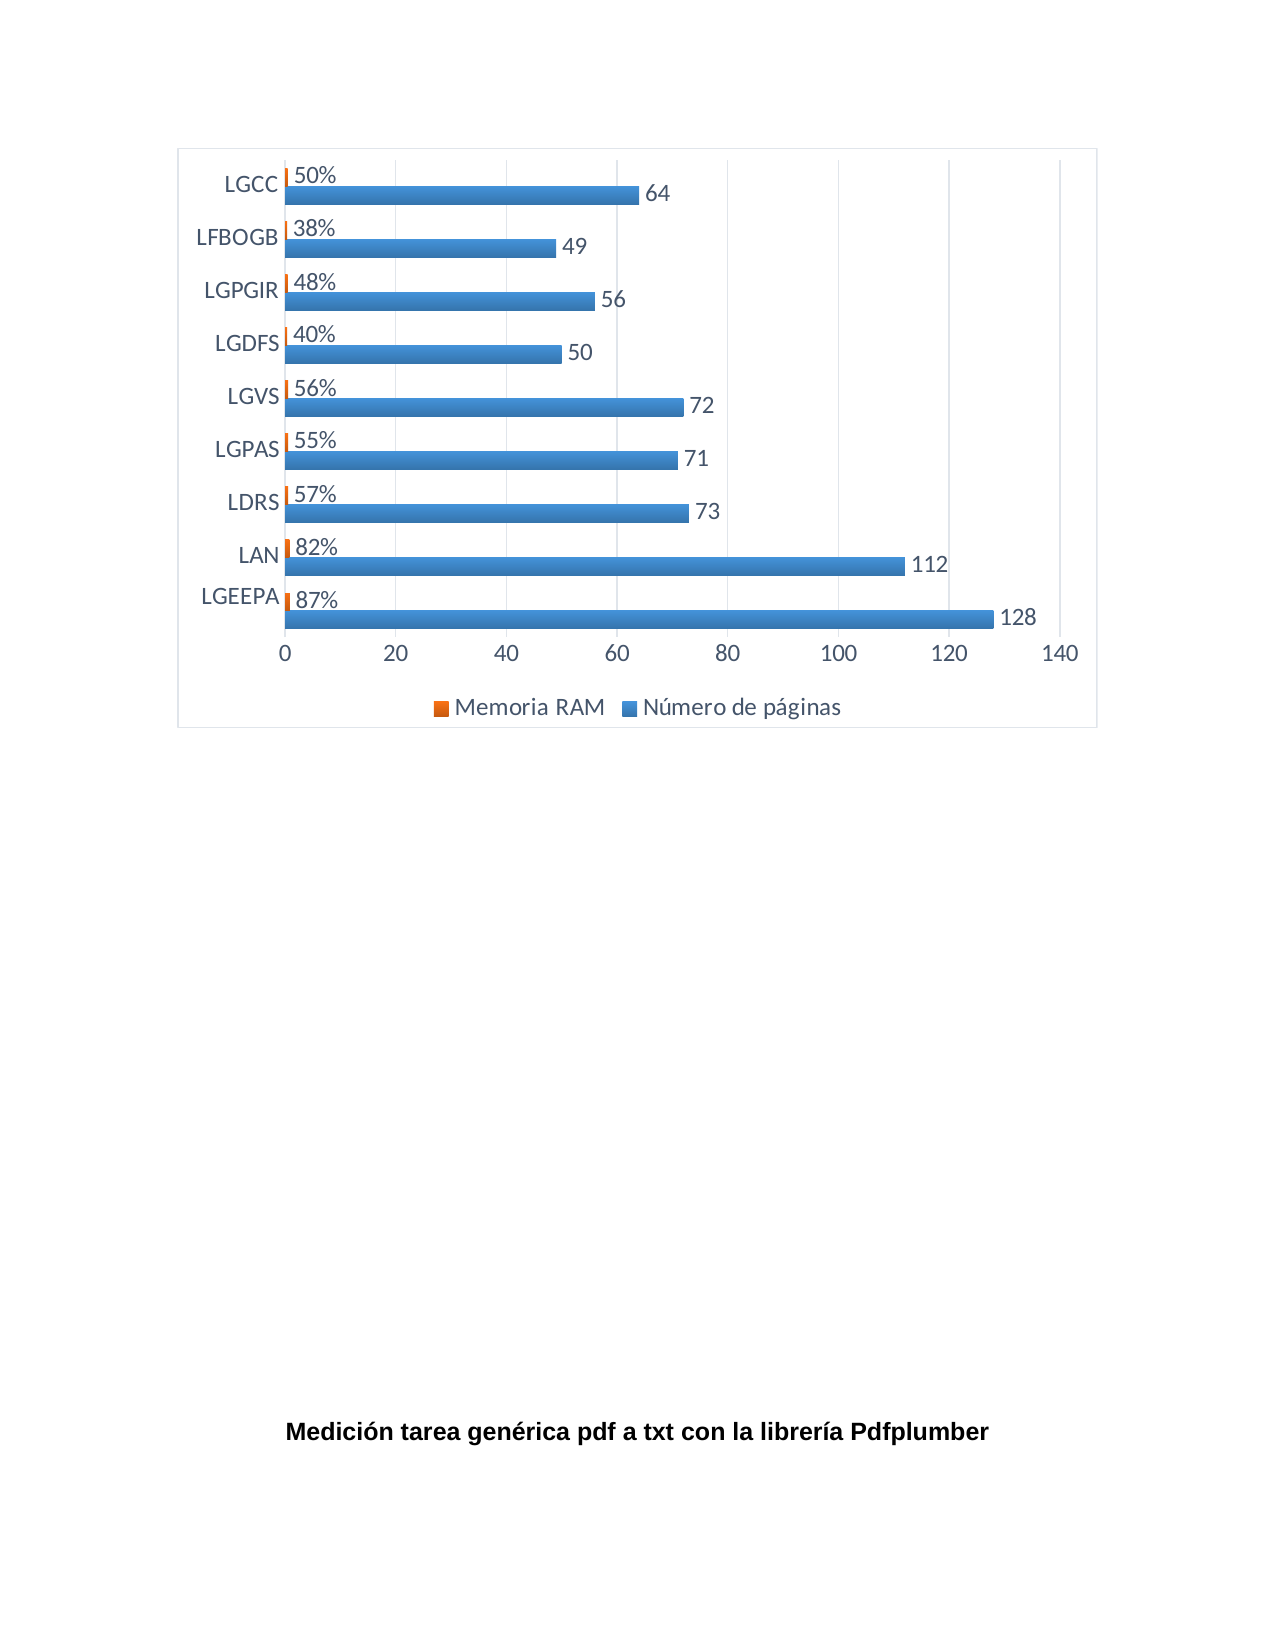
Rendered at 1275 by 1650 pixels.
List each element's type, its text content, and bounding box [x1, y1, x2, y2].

text Medición tarea genérica pdf a txt con la librería Pdfplumber [177, 1417, 1098, 1445]
